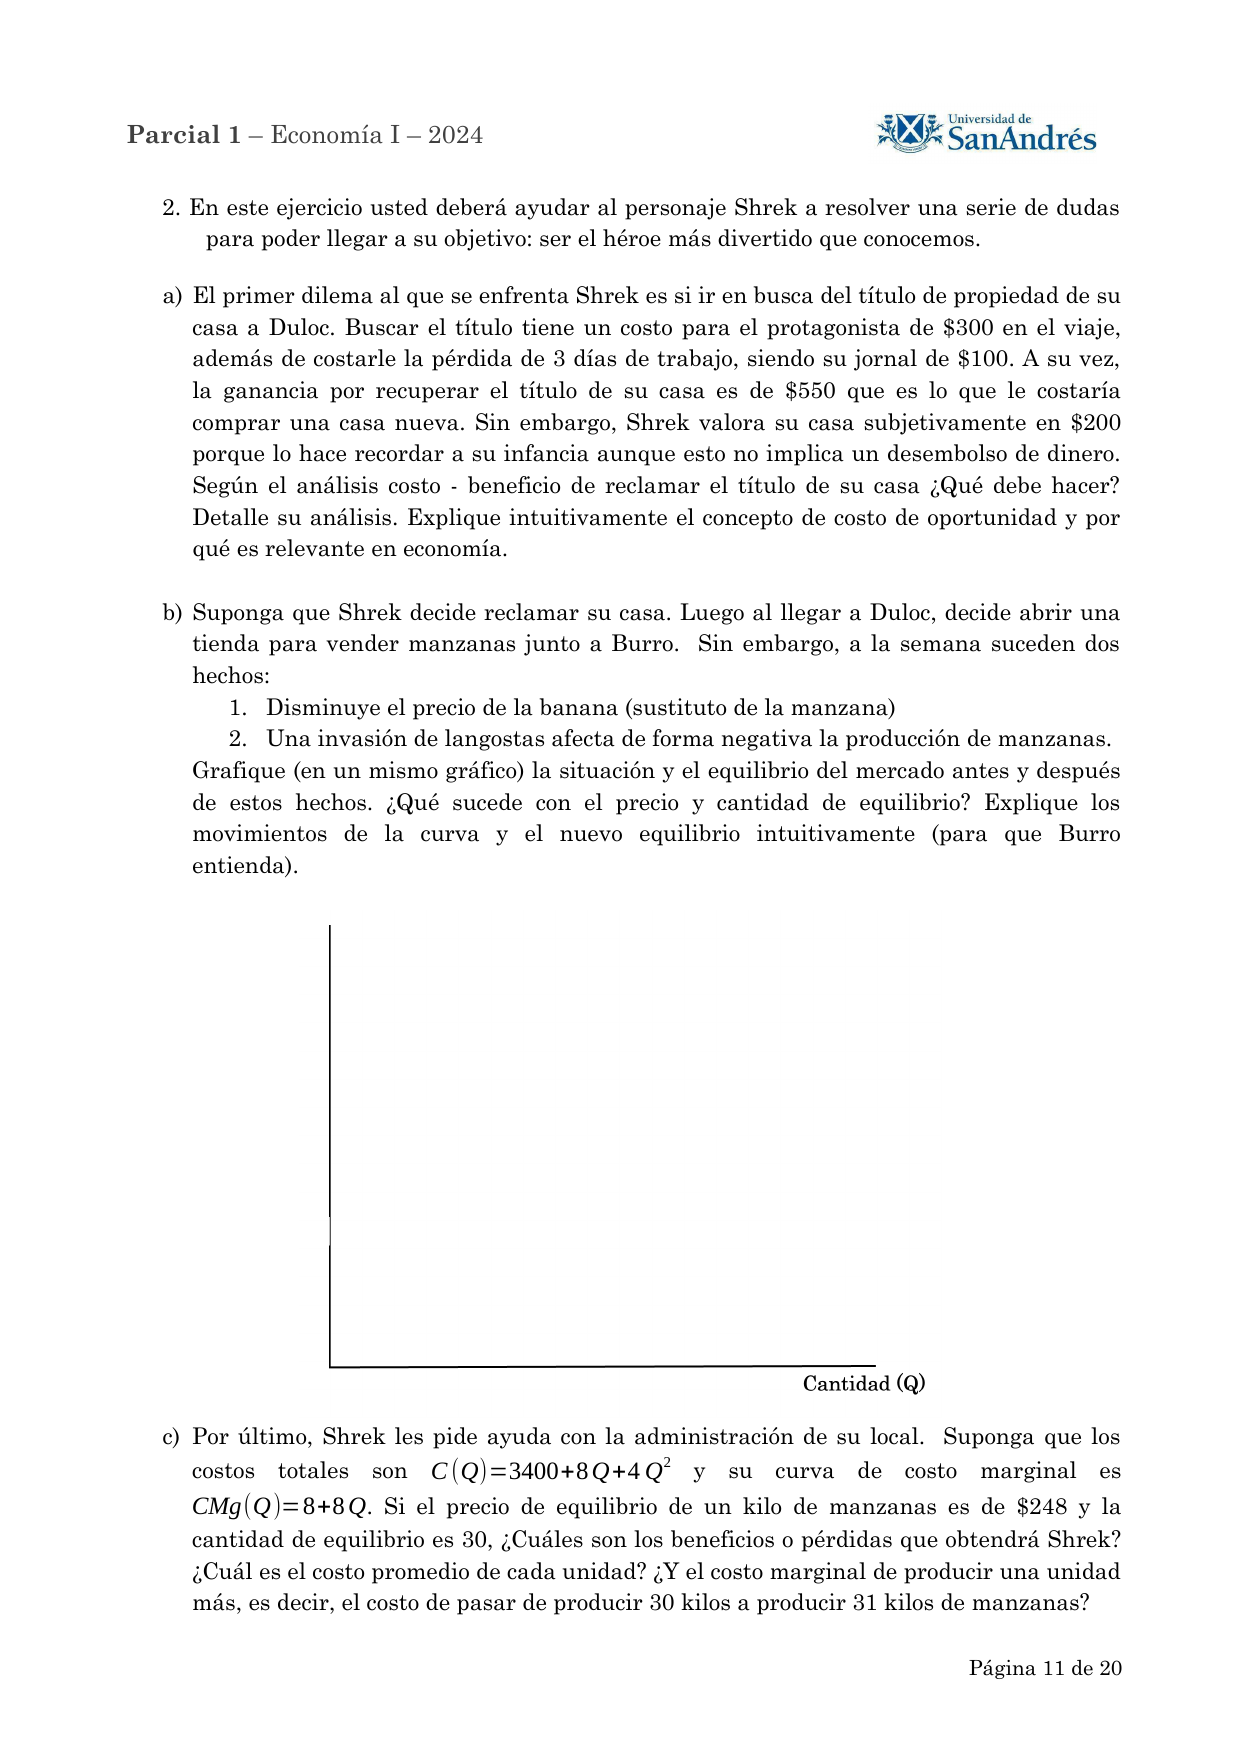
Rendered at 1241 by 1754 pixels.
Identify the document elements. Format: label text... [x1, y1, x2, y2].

list Por último, Shrek les pide ayuda con la administración de su local. Suponga que los costos totales son y su curva de costo marginal es . Si el precio de equilibrio de un kilo de manzanas es de $248 y la cantidad de equilibrio es 30, ¿Cuáles son los beneficios o pérdidas que obtendrá Shrek? ¿Cuál es el costo promedio de cada unidad? ¿Y el costo marginal de producir una unidad más, es decir, el costo de pasar de producir 30 kilos a producir 31 kilos de manzanas? [162, 1422, 1122, 1616]
list Una invasión de langostas afecta de forma negativa la producción de manzanas. [228, 724, 1122, 752]
picture [298, 910, 942, 1418]
text Grafique (en un mismo gráfico) la situación y el equilibrio del mercado antes y después de estos hechos. ¿Qué sucede con el precio y cantidad de equilibrio? Explique los movimientos de la curva y el nuevo equilibrio intuitivamente (para que Burro entienda). [192, 756, 1122, 878]
text 2. En este ejercicio usted deberá ayudar al personaje Shrek a resolver una serie de dudas para poder llegar a su objetivo: ser el héroe más divertido que conocemos. [162, 192, 1122, 252]
list El primer dilema al que se enfrenta Shrek es si ir en busca del título de propiedad de su casa a Duloc. Buscar el título tiene un costo para el protagonista de $300 en el viaje, además de costarle la pérdida de 3 días de trabajo, siendo su jornal de $100. A su vez, la ganancia por recuperar el título de su casa es de $550 que es lo que le costaría comprar una casa nueva. Sin embargo, Shrek valora su casa subjetivamente en $200 porque lo hace recordar a su infancia aunque esto no implica un desembolso de dinero. Según el análisis costo - beneficio de reclamar el título de su casa ¿Qué debe hacer? Detalle su análisis. Explique intuitivamente el concepto de costo de oportunidad y por qué es relevante en economía. [162, 281, 1122, 562]
picture [867, 103, 1097, 164]
list Disminuye el precio de la banana (sustituto de la manzana) [228, 692, 1122, 720]
list Suponga que Shrek decide reclamar su casa. Luego al llegar a Duloc, decide abrir una tienda para vender manzanas junto a Burro. Sin embargo, a la semana suceden dos hechos: [162, 597, 1122, 688]
